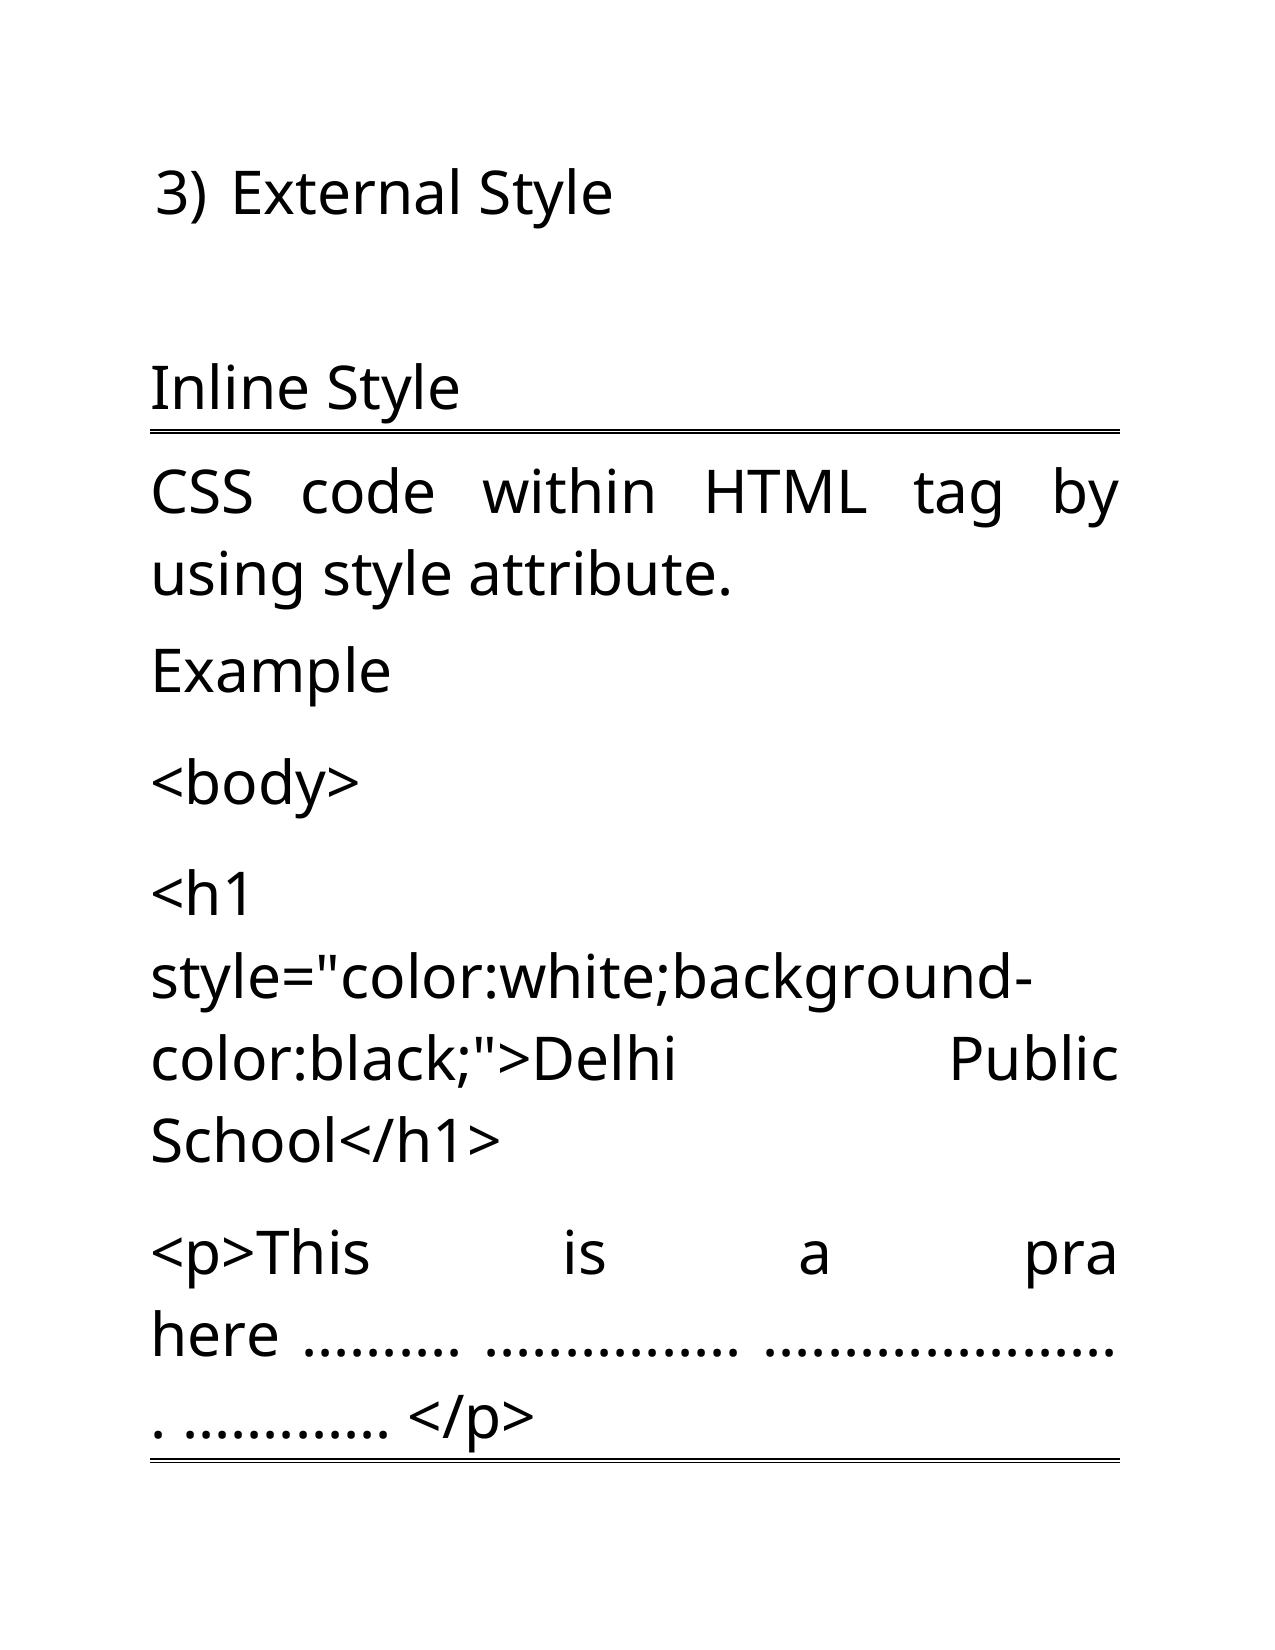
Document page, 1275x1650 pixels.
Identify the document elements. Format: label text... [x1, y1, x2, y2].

text <h1 style="color:white;background-color:black;">Delhi Public School</h1> [150, 851, 1120, 1180]
text <p>This is a pra here .......... ................ ....................... ............. </p> [150, 1209, 1120, 1458]
list External Style [155, 150, 1120, 232]
text <body> [150, 740, 1120, 822]
text Inline Style [150, 344, 1120, 429]
text Example [150, 628, 1120, 711]
text CSS code within HTML tag by using style attribute. [150, 449, 1120, 613]
